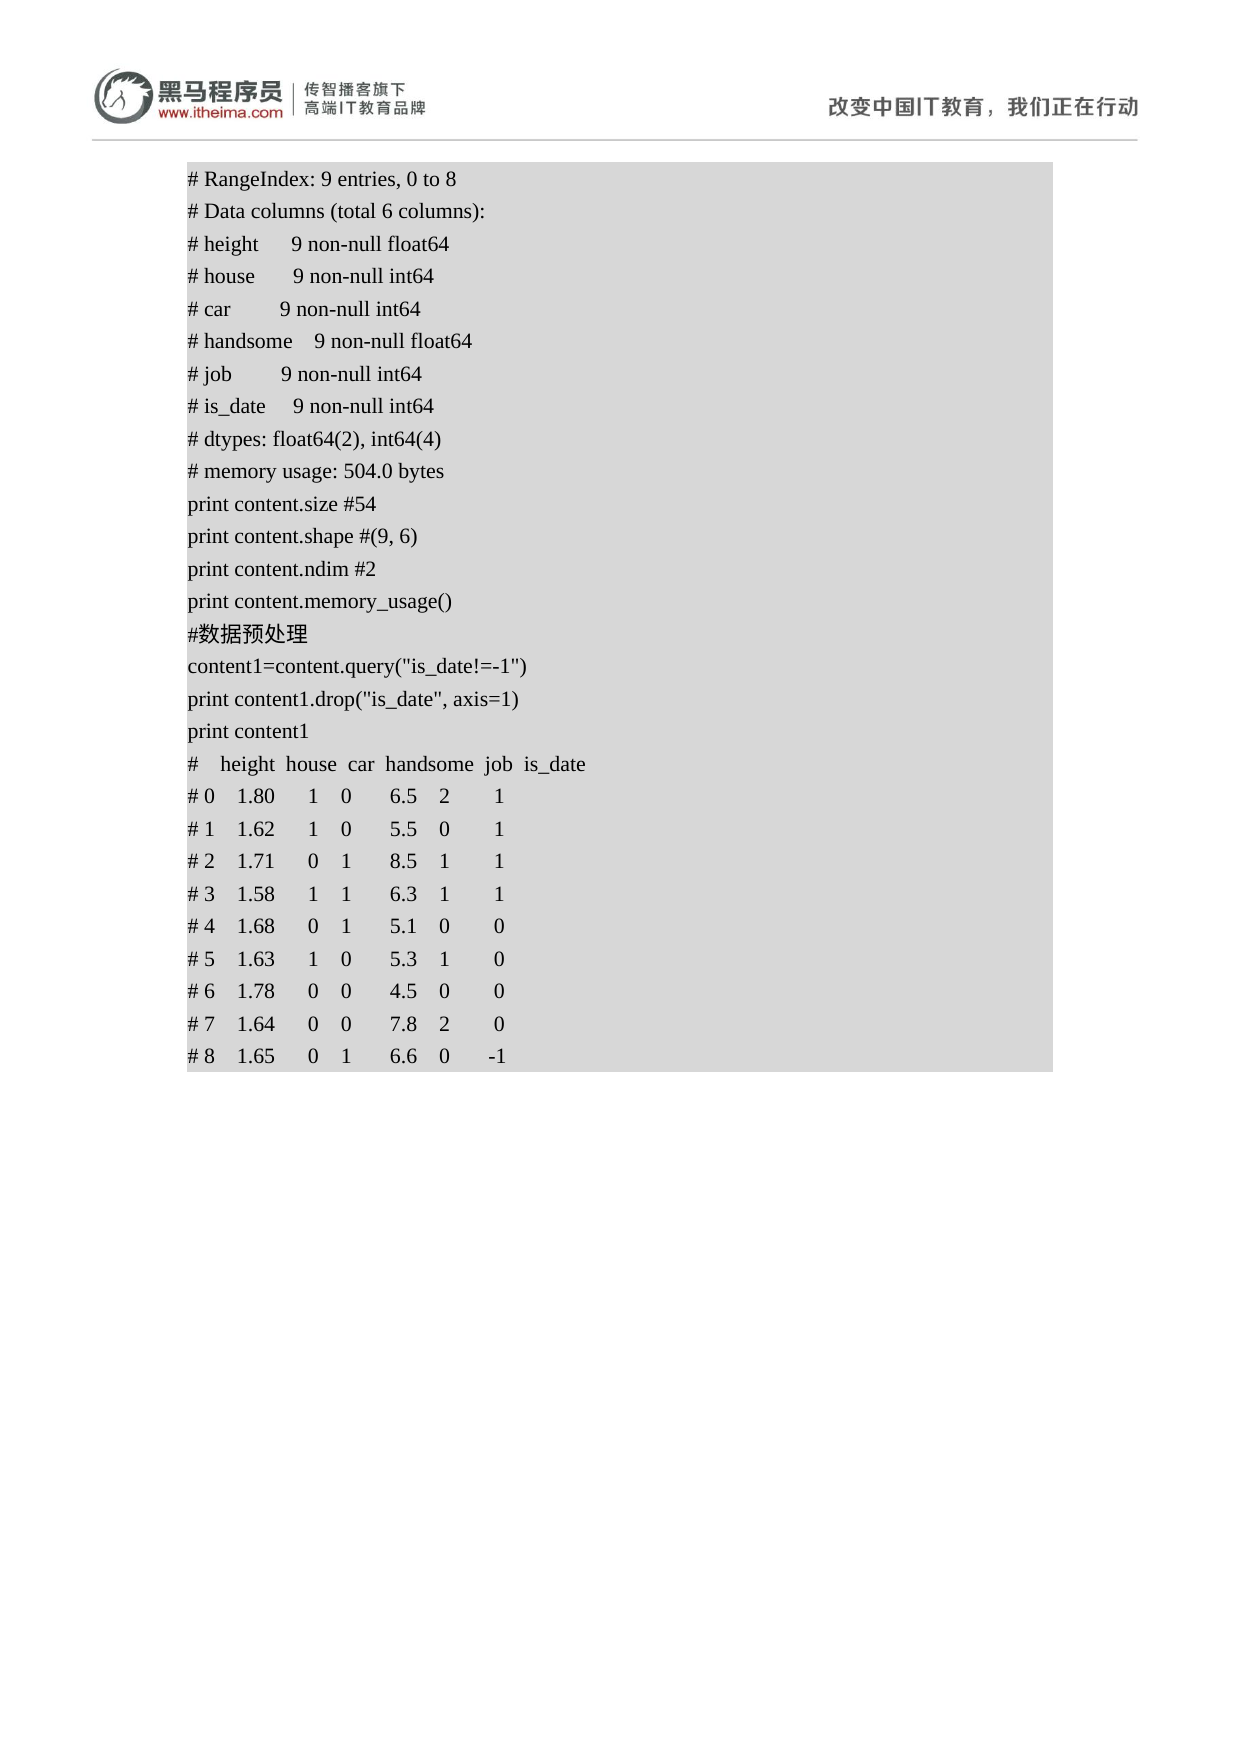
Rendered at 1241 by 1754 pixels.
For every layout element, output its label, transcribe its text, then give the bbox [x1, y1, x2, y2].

picture [0, 0, 1241, 148]
